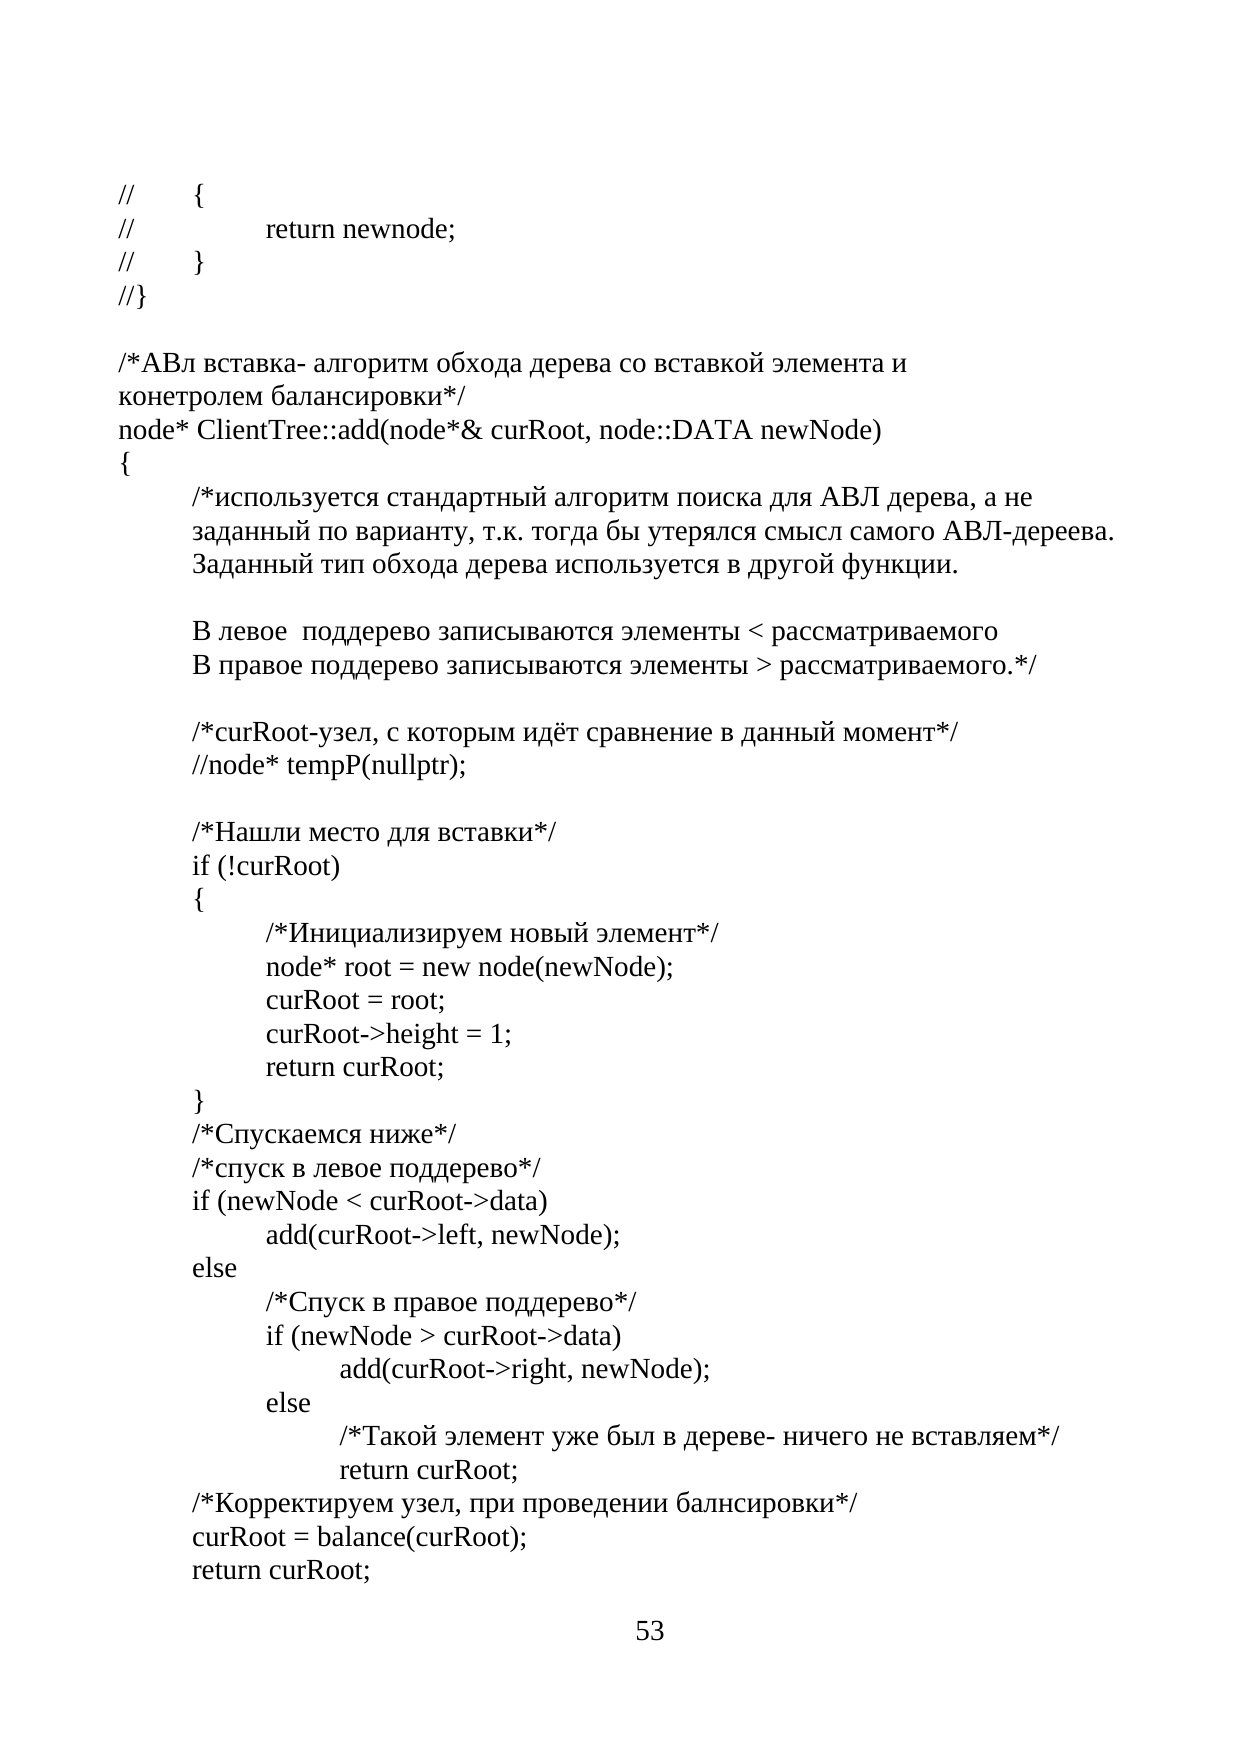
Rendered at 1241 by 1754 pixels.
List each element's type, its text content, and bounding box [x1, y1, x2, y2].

text curRoot = root; [118, 982, 1181, 1016]
text } [118, 1083, 1181, 1116]
text if (!curRoot) [118, 848, 1181, 882]
text node* ClientTree::add(node*& curRoot, node::DATA newNode) [118, 412, 1181, 446]
text if (newNode > curRoot->data) [118, 1318, 1181, 1351]
text node* root = new node(newNode); [118, 949, 1181, 982]
text В правое поддерево записываются элементы > рассматриваемого.*/ [118, 647, 1181, 680]
text /*АВл вставка- алгоритм обхода дерева со вставкой элемента и [118, 345, 1181, 378]
text /*Такой элемент уже был в дереве- ничего не вставляем*/ [118, 1418, 1181, 1452]
text curRoot = balance(curRoot); [118, 1519, 1181, 1552]
text return curRoot; [118, 1452, 1181, 1485]
text //node* tempP(nullptr); [118, 747, 1181, 781]
text /*Корректируем узел, при проведении балнсировки*/ [118, 1485, 1181, 1519]
text /*Нашли место для вставки*/ [118, 814, 1181, 848]
text /*Инициализируем новый элемент*/ [118, 915, 1181, 949]
text /*curRoot-узел, с которым идёт сравнение в данный момент*/ [118, 714, 1181, 747]
text /*спуск в левое поддерево*/ [118, 1150, 1181, 1183]
text add(curRoot->left, newNode); [118, 1217, 1181, 1251]
text заданный по варианту, т.к. тогда бы утерялся смысл самого АВЛ-дереева. [118, 513, 1181, 546]
text { [118, 882, 1181, 915]
text if (newNode < curRoot->data) [118, 1183, 1181, 1217]
text Заданный тип обхода дерева используется в другой функции. [118, 546, 1181, 580]
text /*Спуск в правое поддерево*/ [118, 1284, 1181, 1318]
text else [118, 1251, 1181, 1284]
text else [118, 1385, 1181, 1418]
text В левое поддерево записываются элементы < рассматриваемого [118, 613, 1181, 647]
text // { [118, 177, 1181, 211]
text return curRoot; [118, 1049, 1181, 1083]
text // return newnode; [118, 211, 1181, 244]
text /*используется стандартный алгоритм поиска для АВЛ дерева, а не [118, 479, 1181, 513]
text curRoot->height = 1; [118, 1016, 1181, 1049]
text // } [118, 244, 1181, 278]
text return curRoot; [118, 1552, 1181, 1586]
text конетролем балансировки*/ [118, 378, 1181, 412]
text { [118, 446, 1181, 479]
text add(curRoot->right, newNode); [118, 1351, 1181, 1385]
text /*Спускаемся ниже*/ [118, 1116, 1181, 1150]
text //} [118, 278, 1181, 311]
